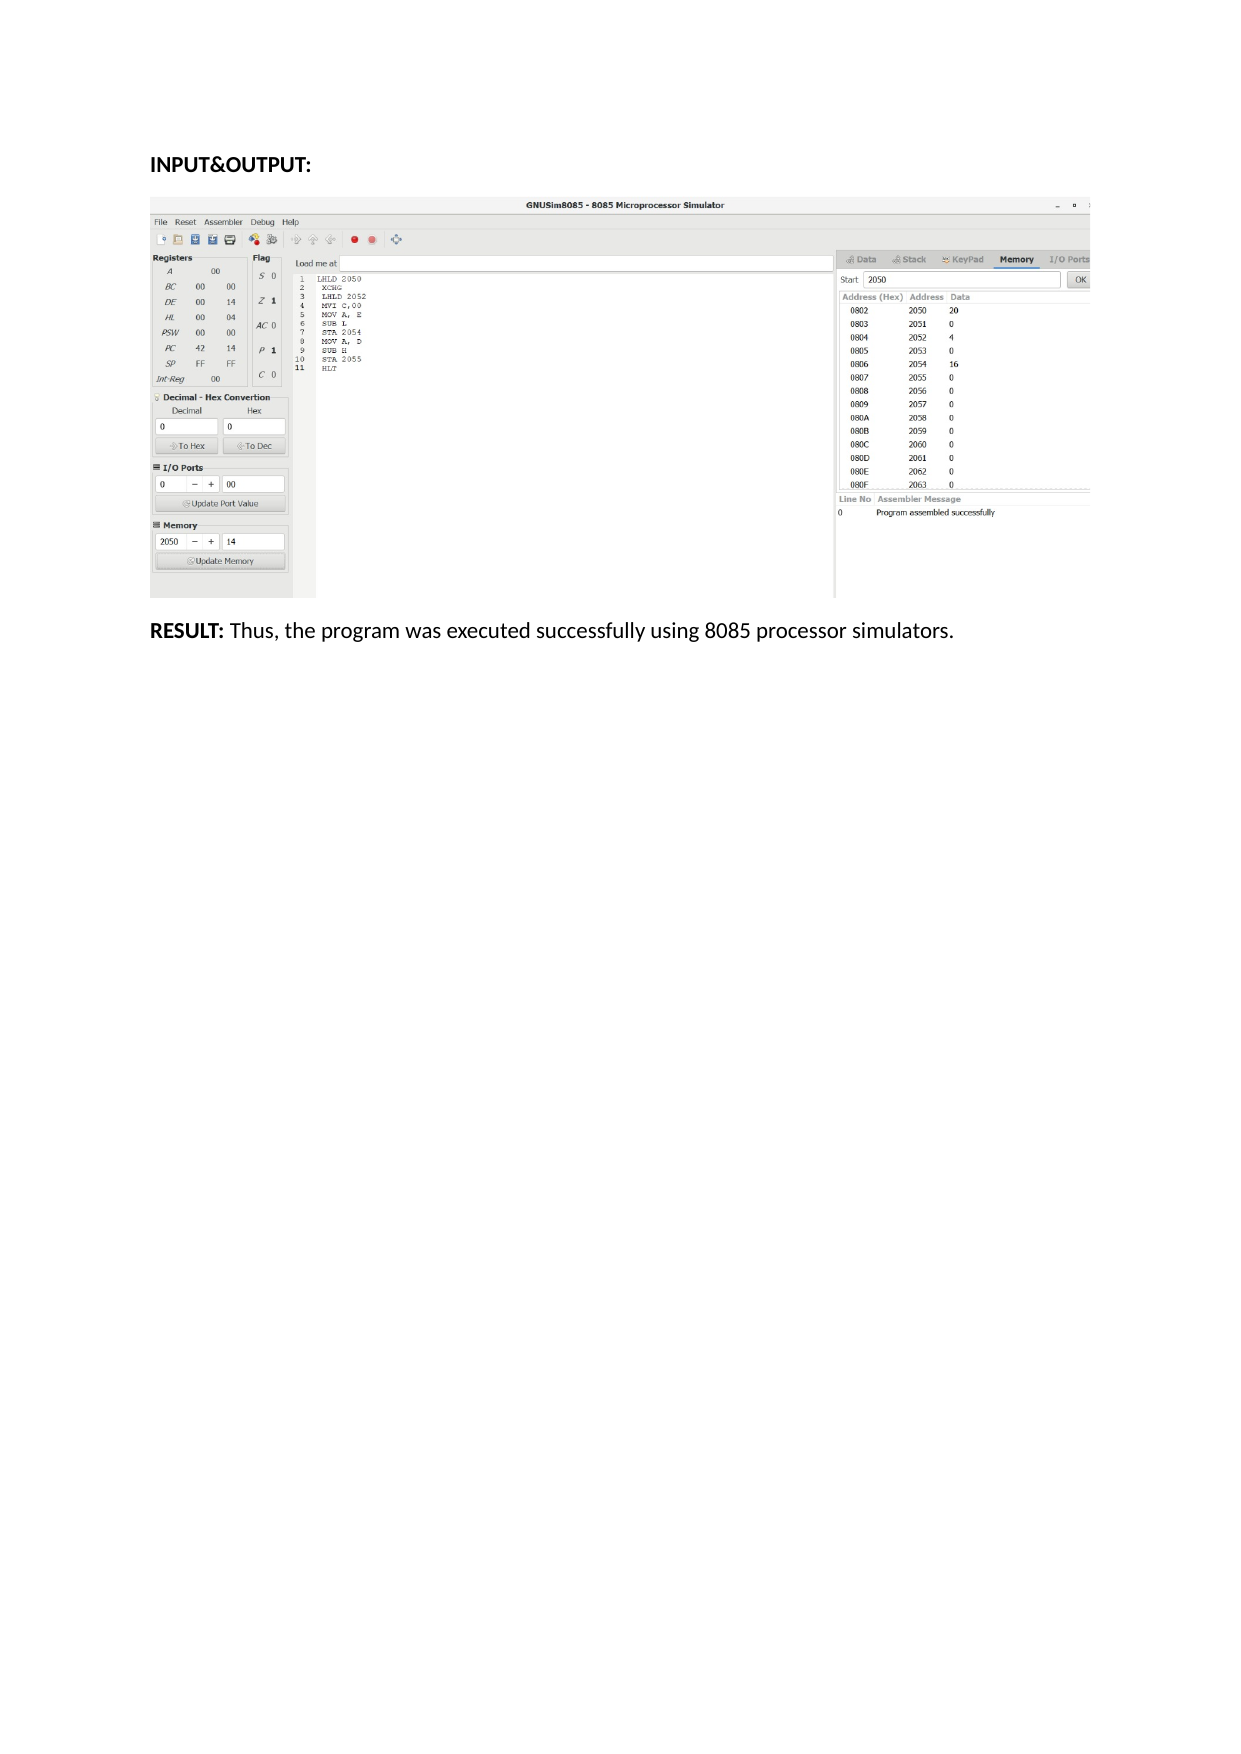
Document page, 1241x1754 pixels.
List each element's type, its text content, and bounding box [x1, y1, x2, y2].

text RESULT: Thus, the program was executed successfully using 8085 processor simulators. [150, 616, 1090, 644]
text INPUT&OUTPUT: [150, 150, 1090, 178]
picture [150, 196, 1091, 598]
